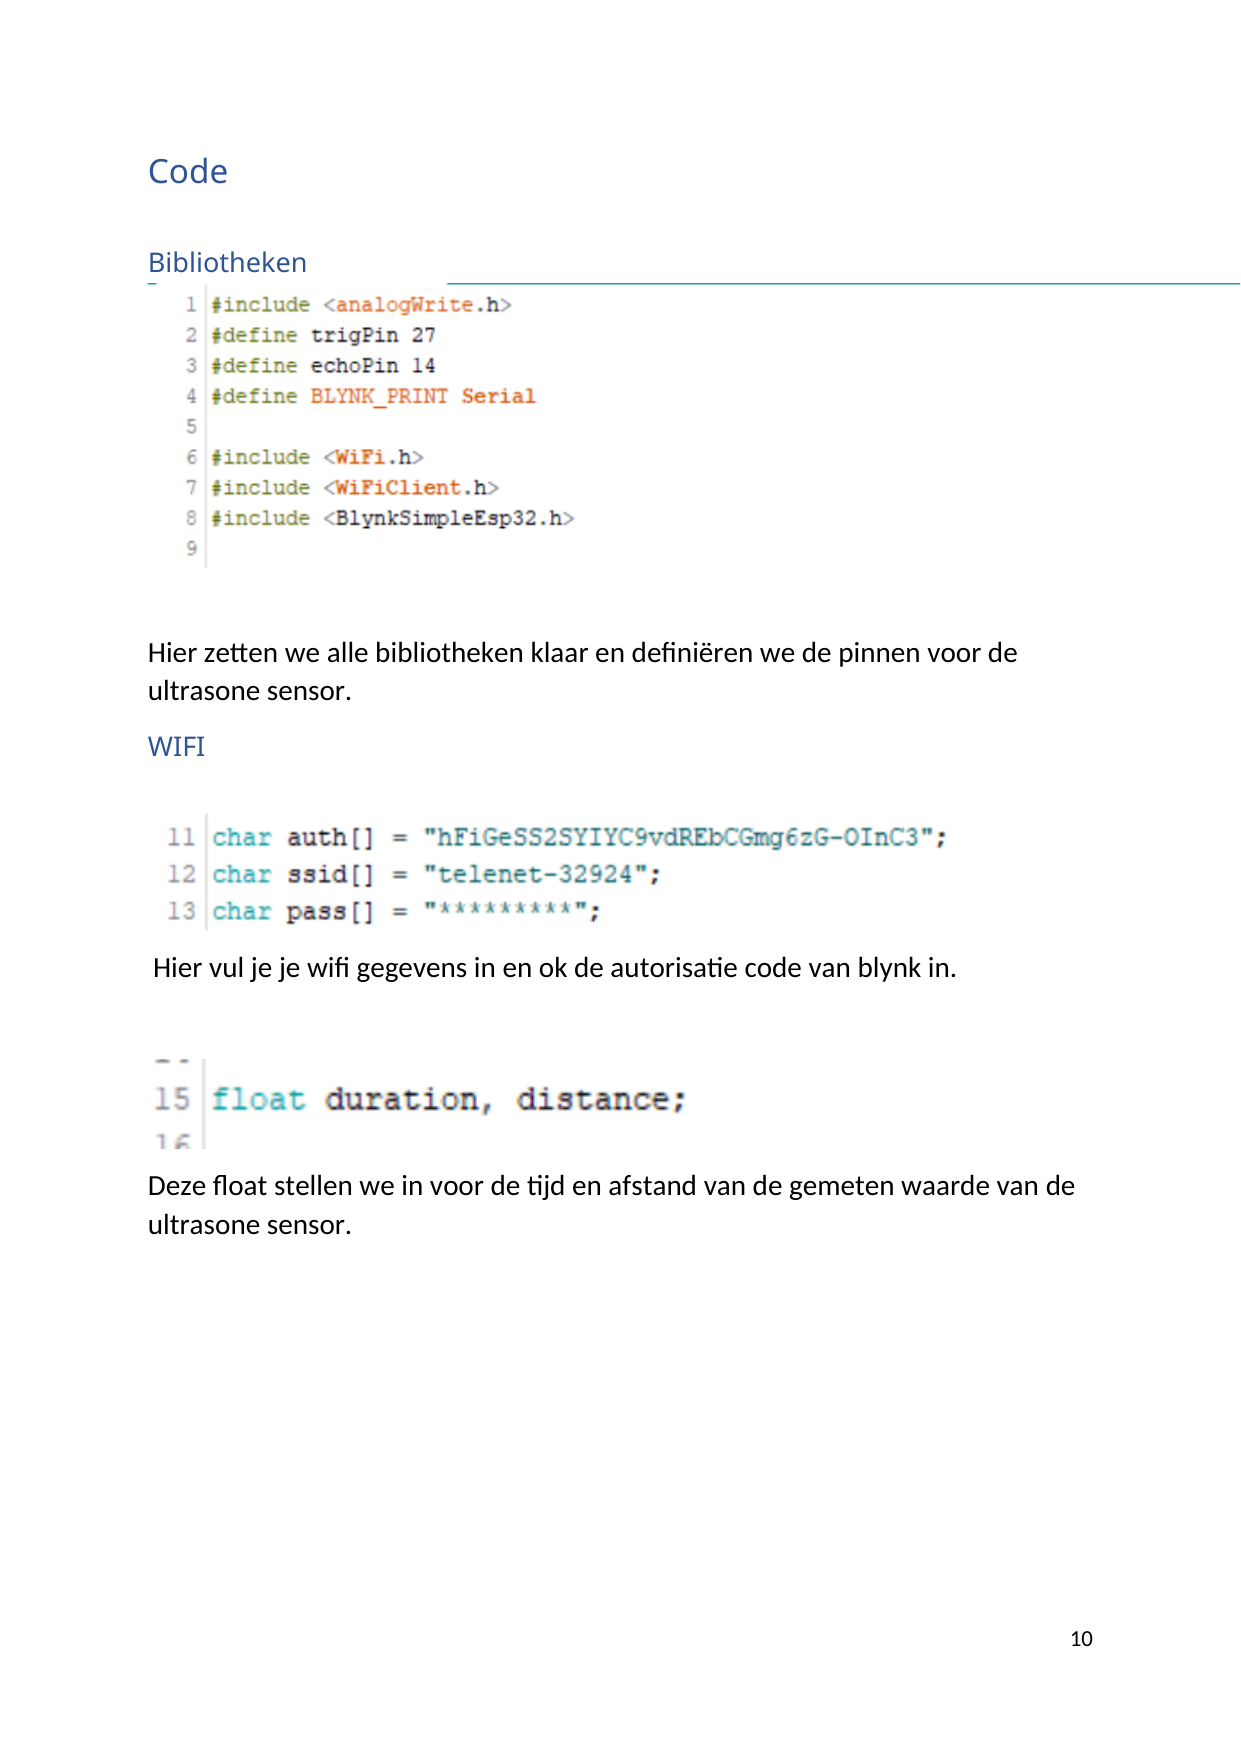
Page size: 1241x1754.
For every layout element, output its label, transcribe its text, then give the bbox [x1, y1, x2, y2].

subtitle Code [148, 148, 1093, 193]
picture [147, 813, 1093, 931]
subtitle Bibliotheken [148, 243, 1093, 280]
subtitle WIFI [148, 727, 1093, 764]
picture [147, 283, 1241, 568]
text Hier zetten we alle bibliotheken klaar en definiëren we de pinnen voor de ultrasone sensor. [148, 634, 1093, 708]
text Hier vul je je wifi gegevens in en ok de autorisatie code van blynk in. [148, 949, 1093, 985]
picture [147, 1059, 912, 1149]
text Deze float stellen we in voor de tijd en afstand van de gemeten waarde van de ultrasone sensor. [148, 1167, 1093, 1242]
